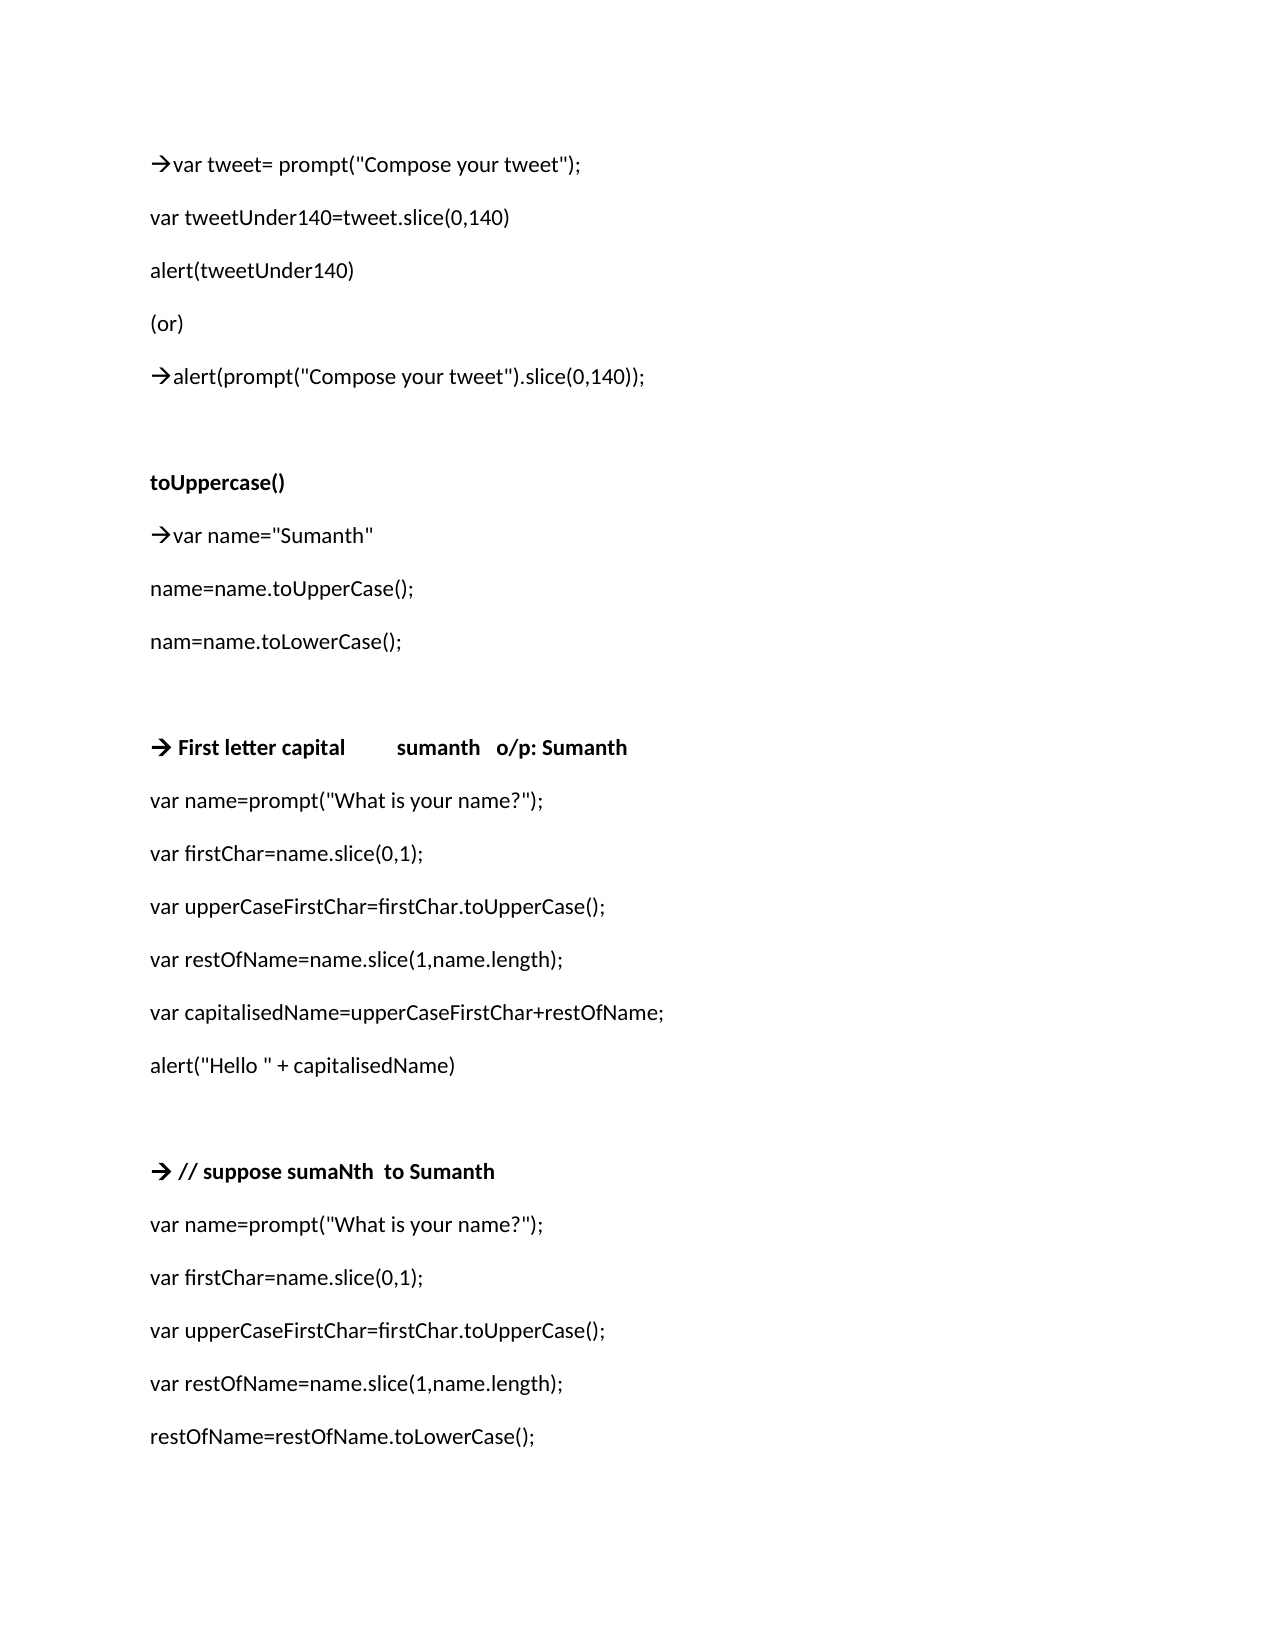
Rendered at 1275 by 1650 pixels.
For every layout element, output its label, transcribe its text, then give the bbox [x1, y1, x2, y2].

text var name=prompt("What is your name?"); [150, 1210, 1125, 1238]
text var tweet= prompt("Compose your tweet"); [150, 150, 1125, 178]
text alert("Hello " + capitalisedName) [150, 1051, 1125, 1079]
text toUppercase() [150, 468, 1125, 496]
text var restOfName=name.slice(1,name.length); [150, 1369, 1125, 1397]
text (or) [150, 309, 1125, 337]
text var name="Sumanth" [150, 521, 1125, 549]
text var capitalisedName=upperCaseFirstChar+restOfName; [150, 998, 1125, 1026]
text restOfName=restOfName.toLowerCase(); [150, 1422, 1125, 1451]
text // suppose sumaNth to Sumanth [150, 1157, 1125, 1185]
text var name=prompt("What is your name?"); [150, 786, 1125, 814]
text alert(tweetUnder140) [150, 256, 1125, 284]
text name=name.toUpperCase(); [150, 574, 1125, 602]
text var restOfName=name.slice(1,name.length); [150, 945, 1125, 973]
text var tweetUnder140=tweet.slice(0,140) [150, 203, 1125, 231]
text alert(prompt("Compose your tweet").slice(0,140)); [150, 362, 1125, 390]
text var firstChar=name.slice(0,1); [150, 839, 1125, 867]
text First letter capital sumanth o/p: Sumanth [150, 733, 1125, 761]
text var upperCaseFirstChar=firstChar.toUpperCase(); [150, 1316, 1125, 1344]
text var firstChar=name.slice(0,1); [150, 1263, 1125, 1291]
text var upperCaseFirstChar=firstChar.toUpperCase(); [150, 892, 1125, 920]
text nam=name.toLowerCase(); [150, 627, 1125, 655]
